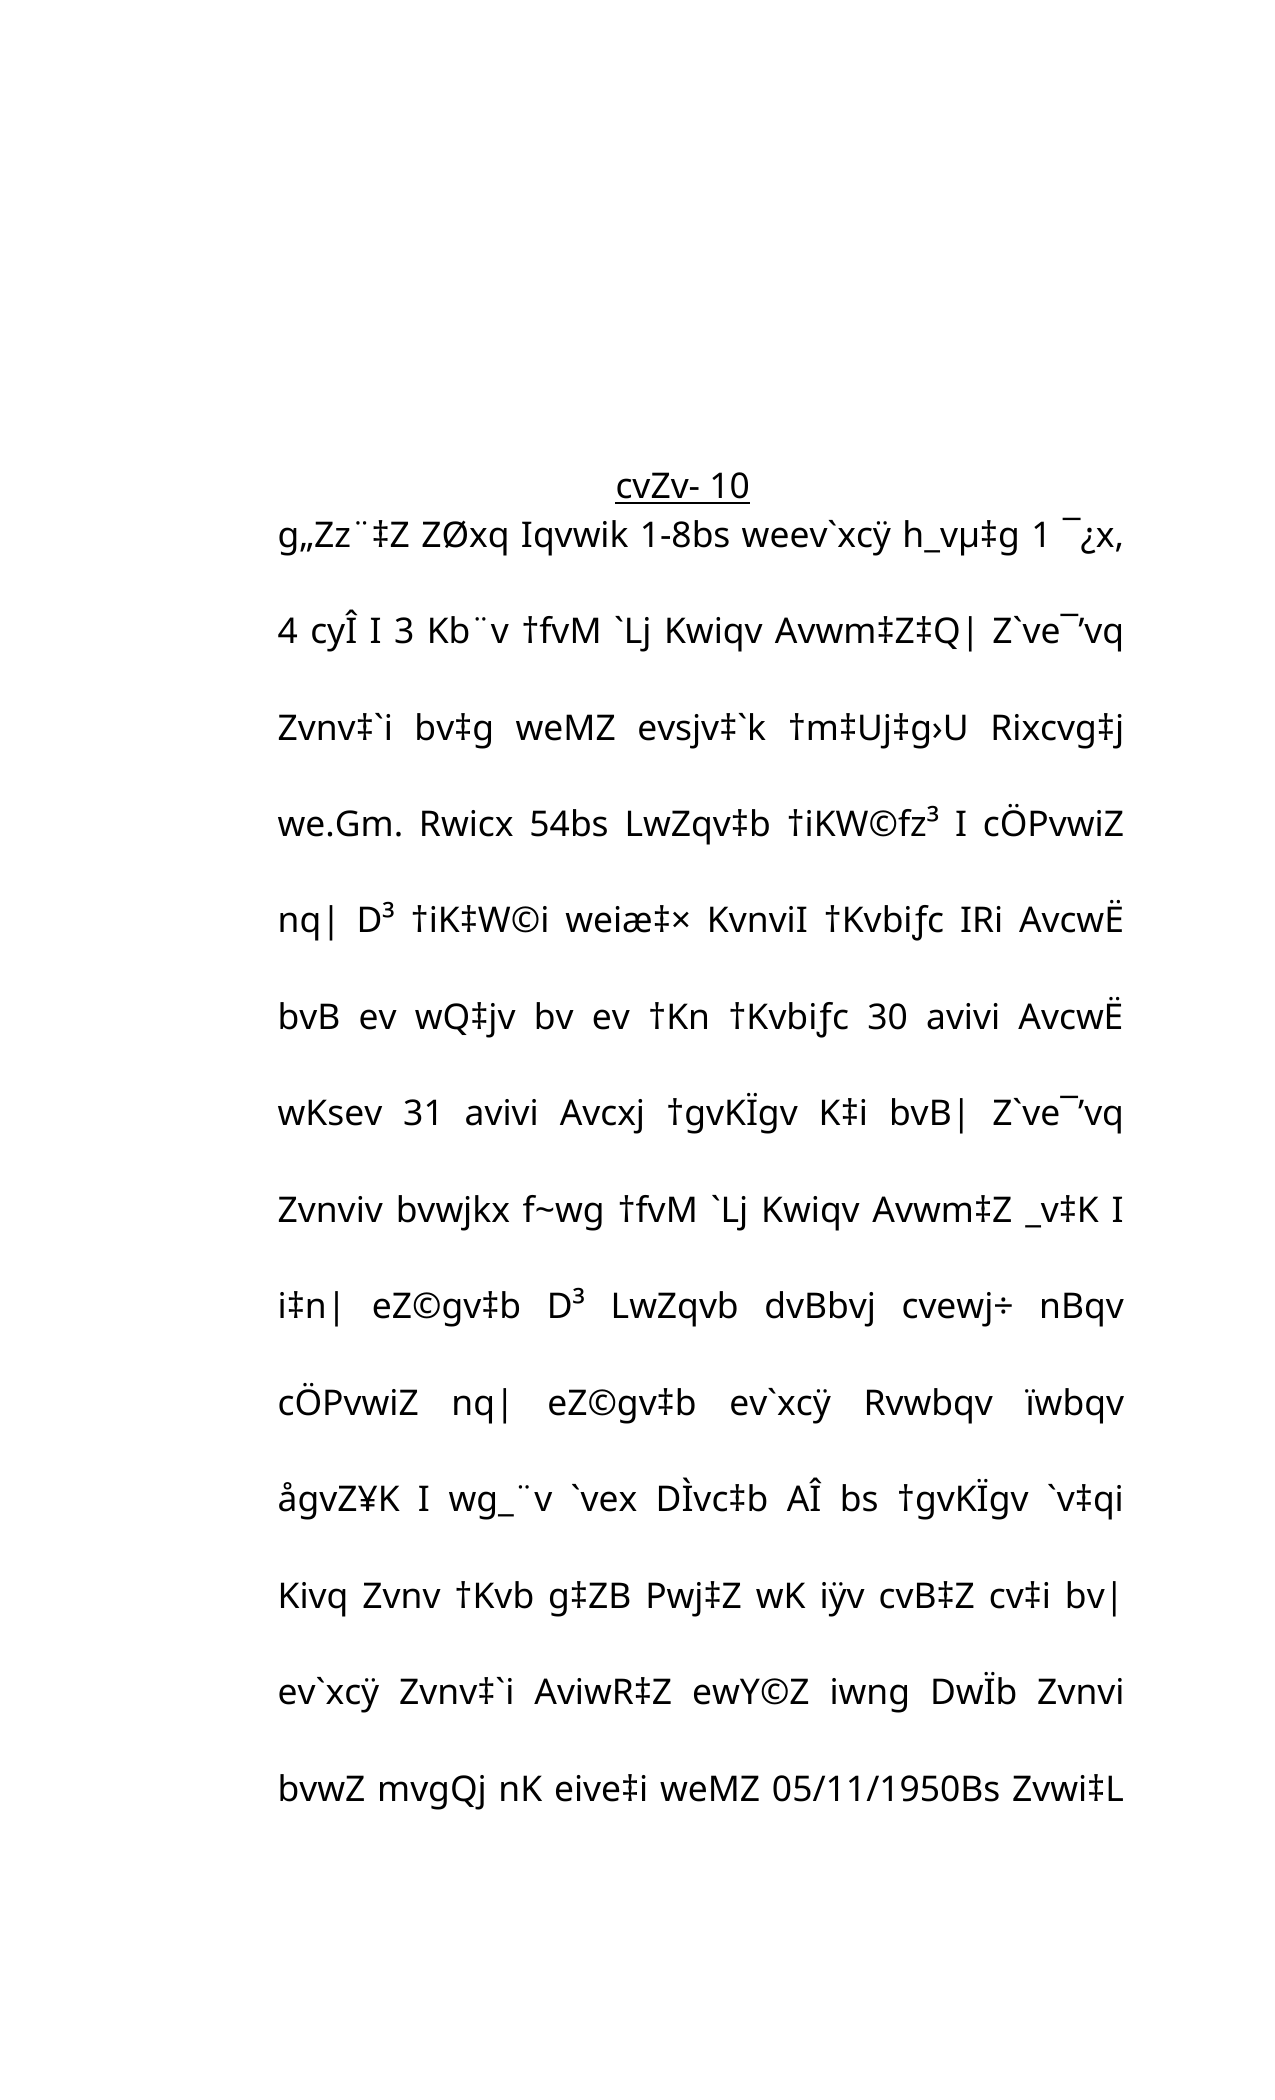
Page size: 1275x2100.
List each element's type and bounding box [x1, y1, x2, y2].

list [240, 509, 1125, 1811]
